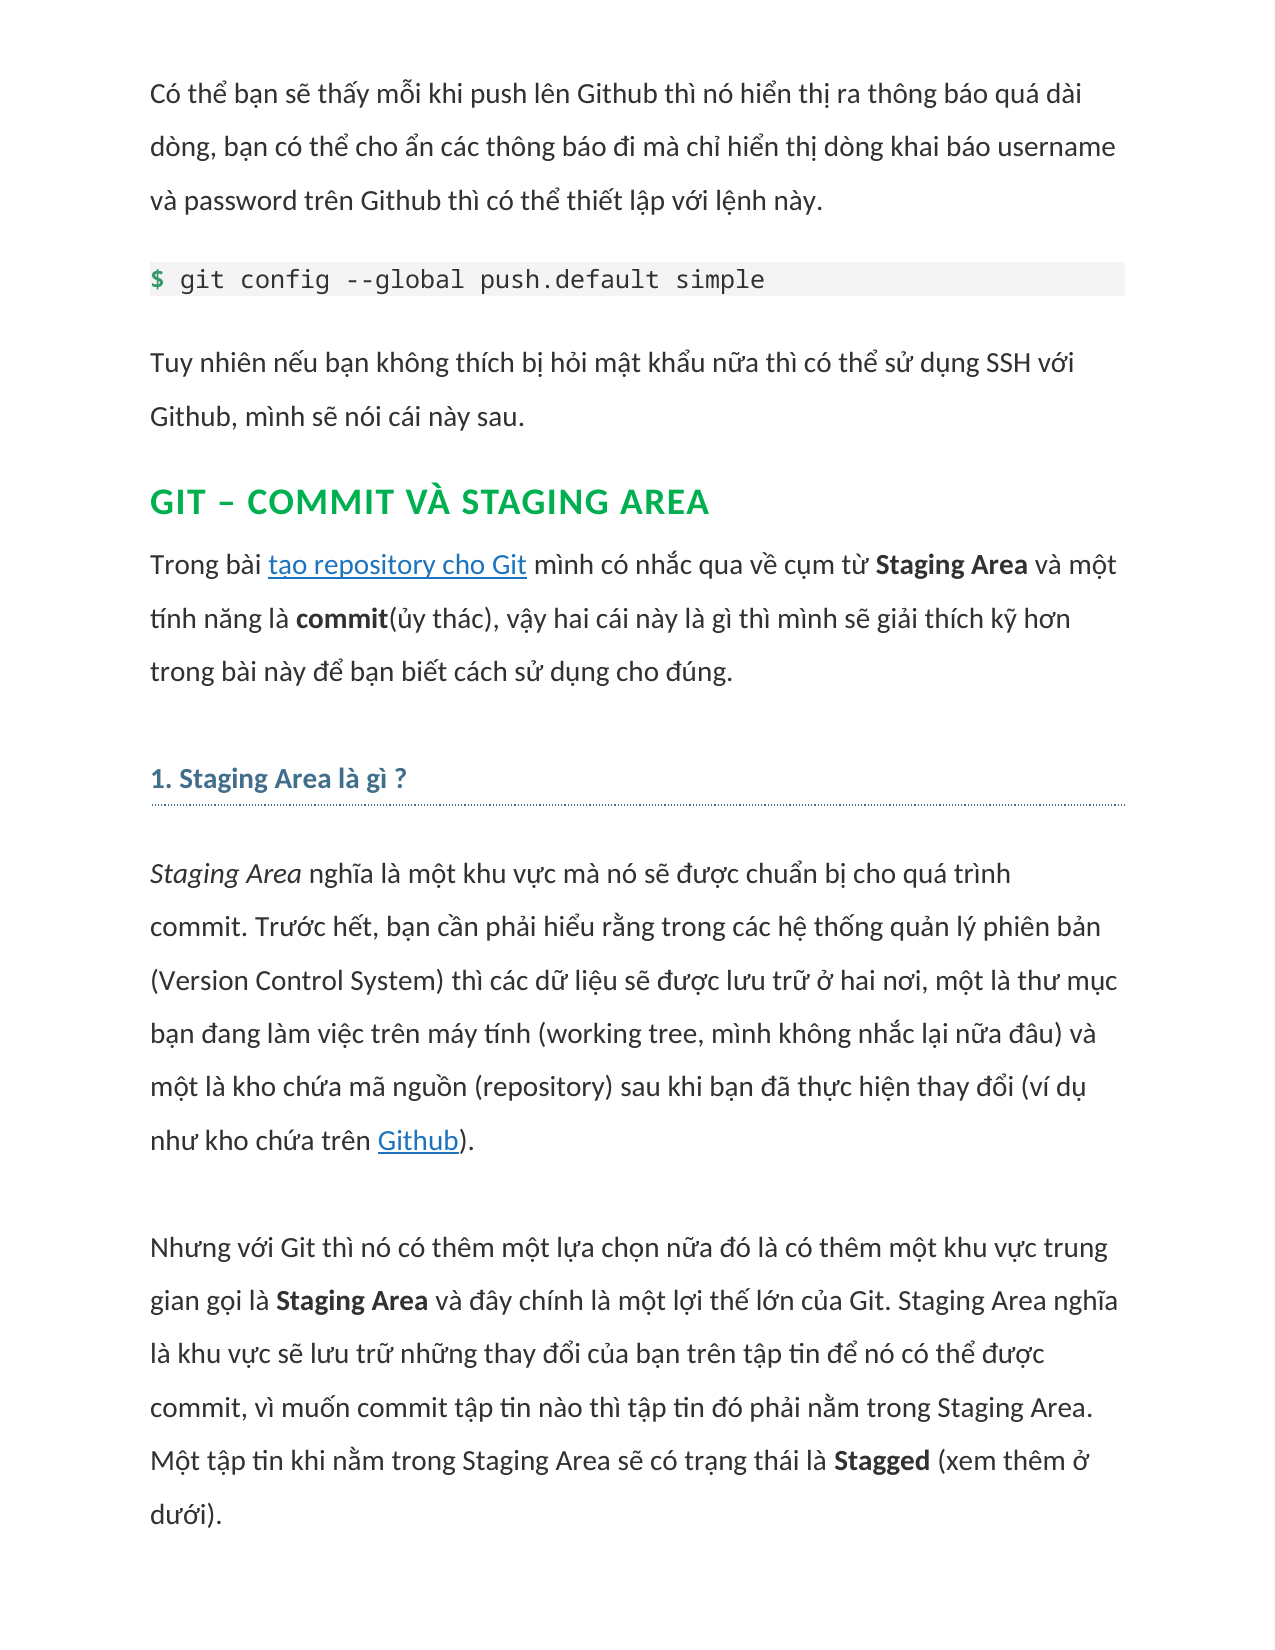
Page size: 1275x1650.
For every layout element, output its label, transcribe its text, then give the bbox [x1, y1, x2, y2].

text $ git config --global push.default simple [150, 262, 1125, 296]
text Staging Area nghĩa là một khu vực mà nó sẽ được chuẩn bị cho quá trình commit. Trước hết, bạn cần phải hiểu rằng trong các hệ thống quản lý phiên bản (Version Control System) thì các dữ liệu sẽ được lưu trữ ở hai nơi, một là thư mục bạn đang làm việc trên máy tính (working tree, mình không nhắc lại nữa đâu) và một là kho chứa mã nguồn (repository) sau khi bạn đã thực hiện thay đổi (ví dụ như kho chứa trên Github). [150, 855, 1125, 1157]
text Tuy nhiên nếu bạn không thích bị hỏi mật khẩu nữa thì có thể sử dụng SSH với Github, mình sẽ nói cái này sau. [150, 344, 1125, 433]
subtitle GIT – COMMIT VÀ STAGING AREA [150, 478, 1125, 523]
text Nhưng với Git thì nó có thêm một lựa chọn nữa đó là có thêm một khu vực trung gian gọi là Staging Area và đây chính là một lợi thế lớn của Git. Staging Area nghĩa là khu vực sẽ lưu trữ những thay đổi của bạn trên tập tin để nó có thể được commit, vì muốn commit tập tin nào thì tập tin đó phải nằm trong Staging Area. Một tập tin khi nằm trong Staging Area sẽ có trạng thái là Stagged (xem thêm ở dưới). [150, 1229, 1125, 1532]
text Trong bài tạo repository cho Git mình có nhắc qua về cụm từ Staging Area và một tính năng là commit(ủy thác), vậy hai cái này là gì thì mình sẽ giải thích kỹ hơn trong bài này để bạn biết cách sử dụng cho đúng. [150, 546, 1125, 689]
subtitle 1. Staging Area là gì ? [150, 760, 1125, 806]
text Có thể bạn sẽ thấy mỗi khi push lên Github thì nó hiển thị ra thông báo quá dài dòng, bạn có thể cho ẩn các thông báo đi mà chỉ hiển thị dòng khai báo username và password trên Github thì có thể thiết lập với lệnh này. [150, 75, 1125, 217]
